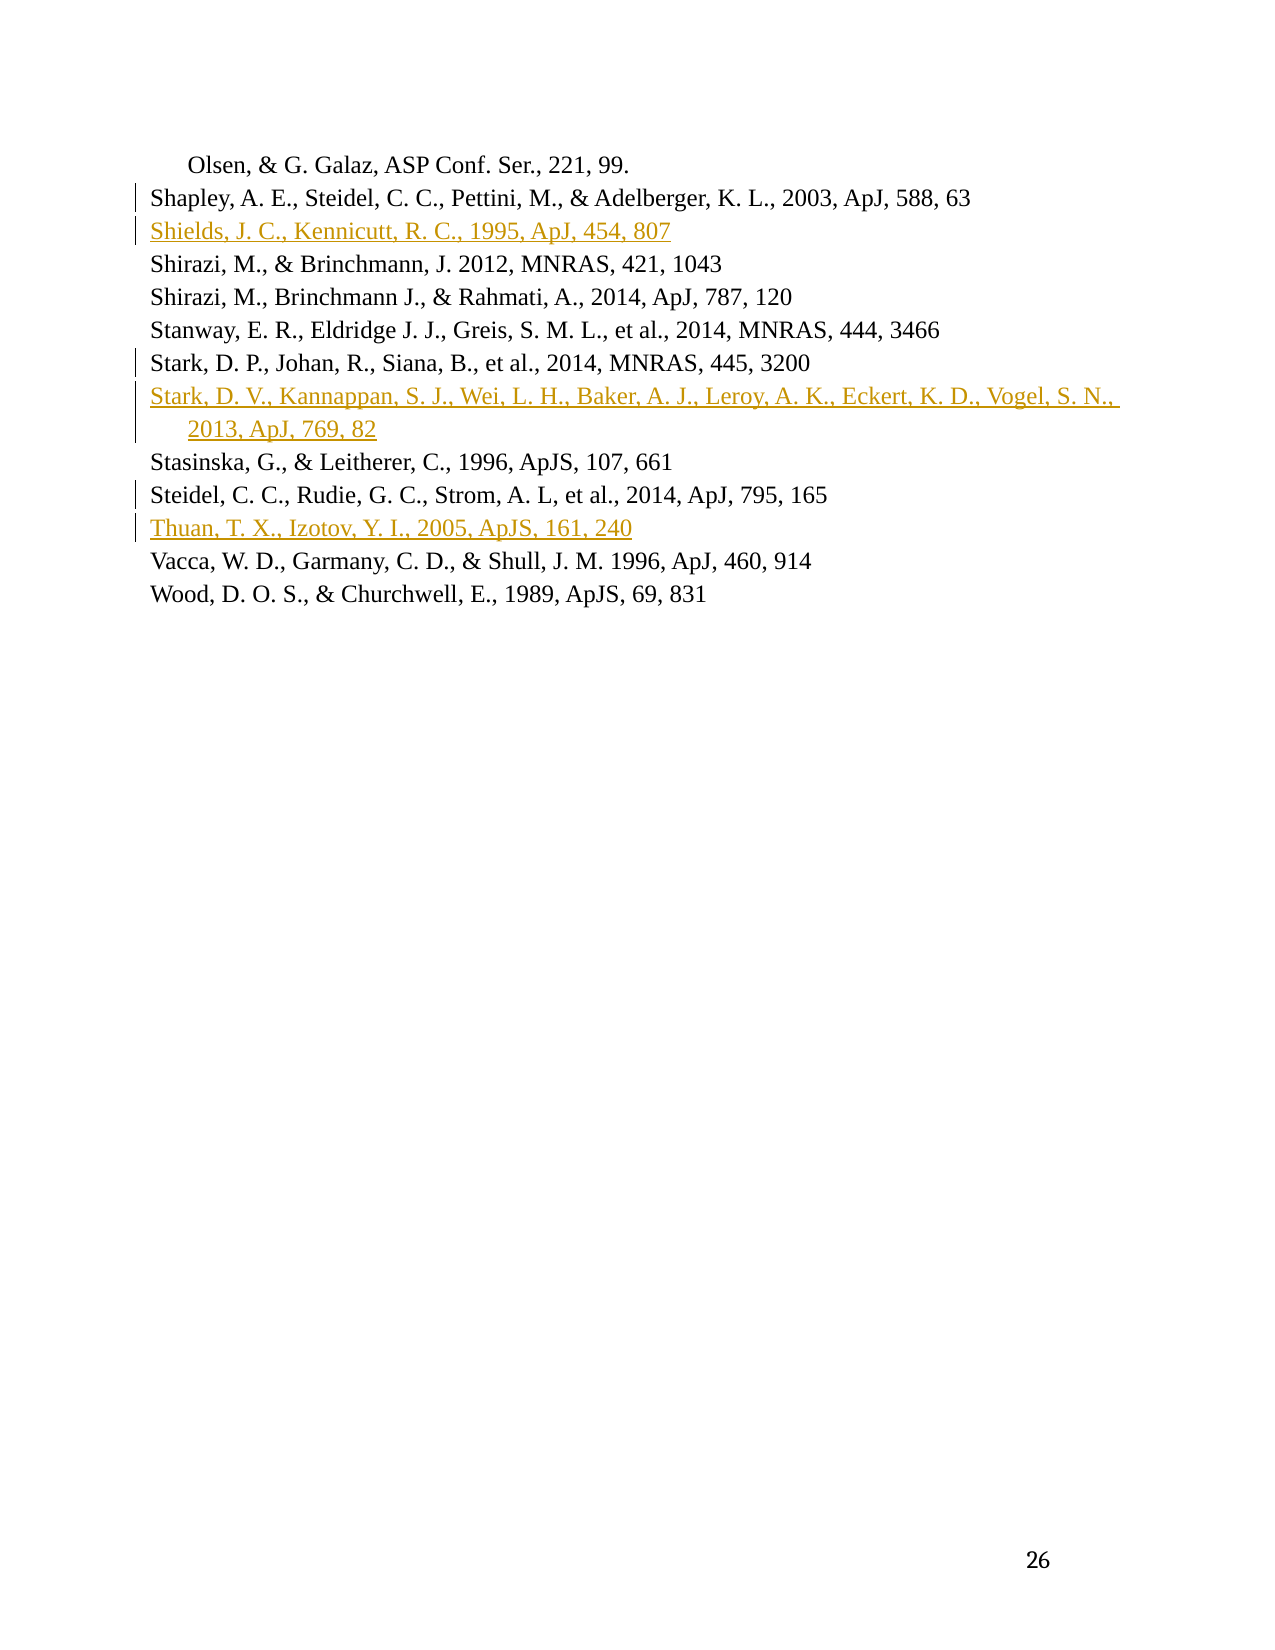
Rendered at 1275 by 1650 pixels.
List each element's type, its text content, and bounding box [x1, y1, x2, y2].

text Stasinska, G., & Leitherer, C., 1996, ApJS, 107, 661 [150, 447, 1125, 476]
text Shapley, A. E., Steidel, C. C., Pettini, M., & Adelberger, K. L., 2003, ApJ, 588, 63 [150, 183, 1125, 212]
text Steidel, C. C., Rudie, G. C., Strom, A. L, et al., 2014, ApJ, 795, 165 [150, 480, 1125, 509]
text Schaerer, D. 2000, in Stars, Gas and Dust in Galaxies: Exploring the Links, ed. D. Alloin, K. Olsen, & G. Galaz, ASP Conf. Ser., 221, 99. [150, 150, 1125, 179]
text Stanway, E. R., Eldridge J. J., Greis, S. M. L., et al., 2014, MNRAS, 444, 3466 [150, 315, 1125, 344]
text Wood, D. O. S., & Churchwell, E., 1989, ApJS, 69, 831 [150, 579, 1125, 608]
text Vacca, W. D., Garmany, C. D., & Shull, J. M. 1996, ApJ, 460, 914 [150, 546, 1125, 575]
text Shirazi, M., & Brinchmann, J. 2012, MNRAS, 421, 1043 [150, 249, 1125, 278]
text Shirazi, M., Brinchmann J., & Rahmati, A., 2014, ApJ, 787, 120 [150, 282, 1125, 311]
text Stark, D. P., Johan, R., Siana, B., et al., 2014, MNRAS, 445, 3200 [150, 348, 1125, 377]
